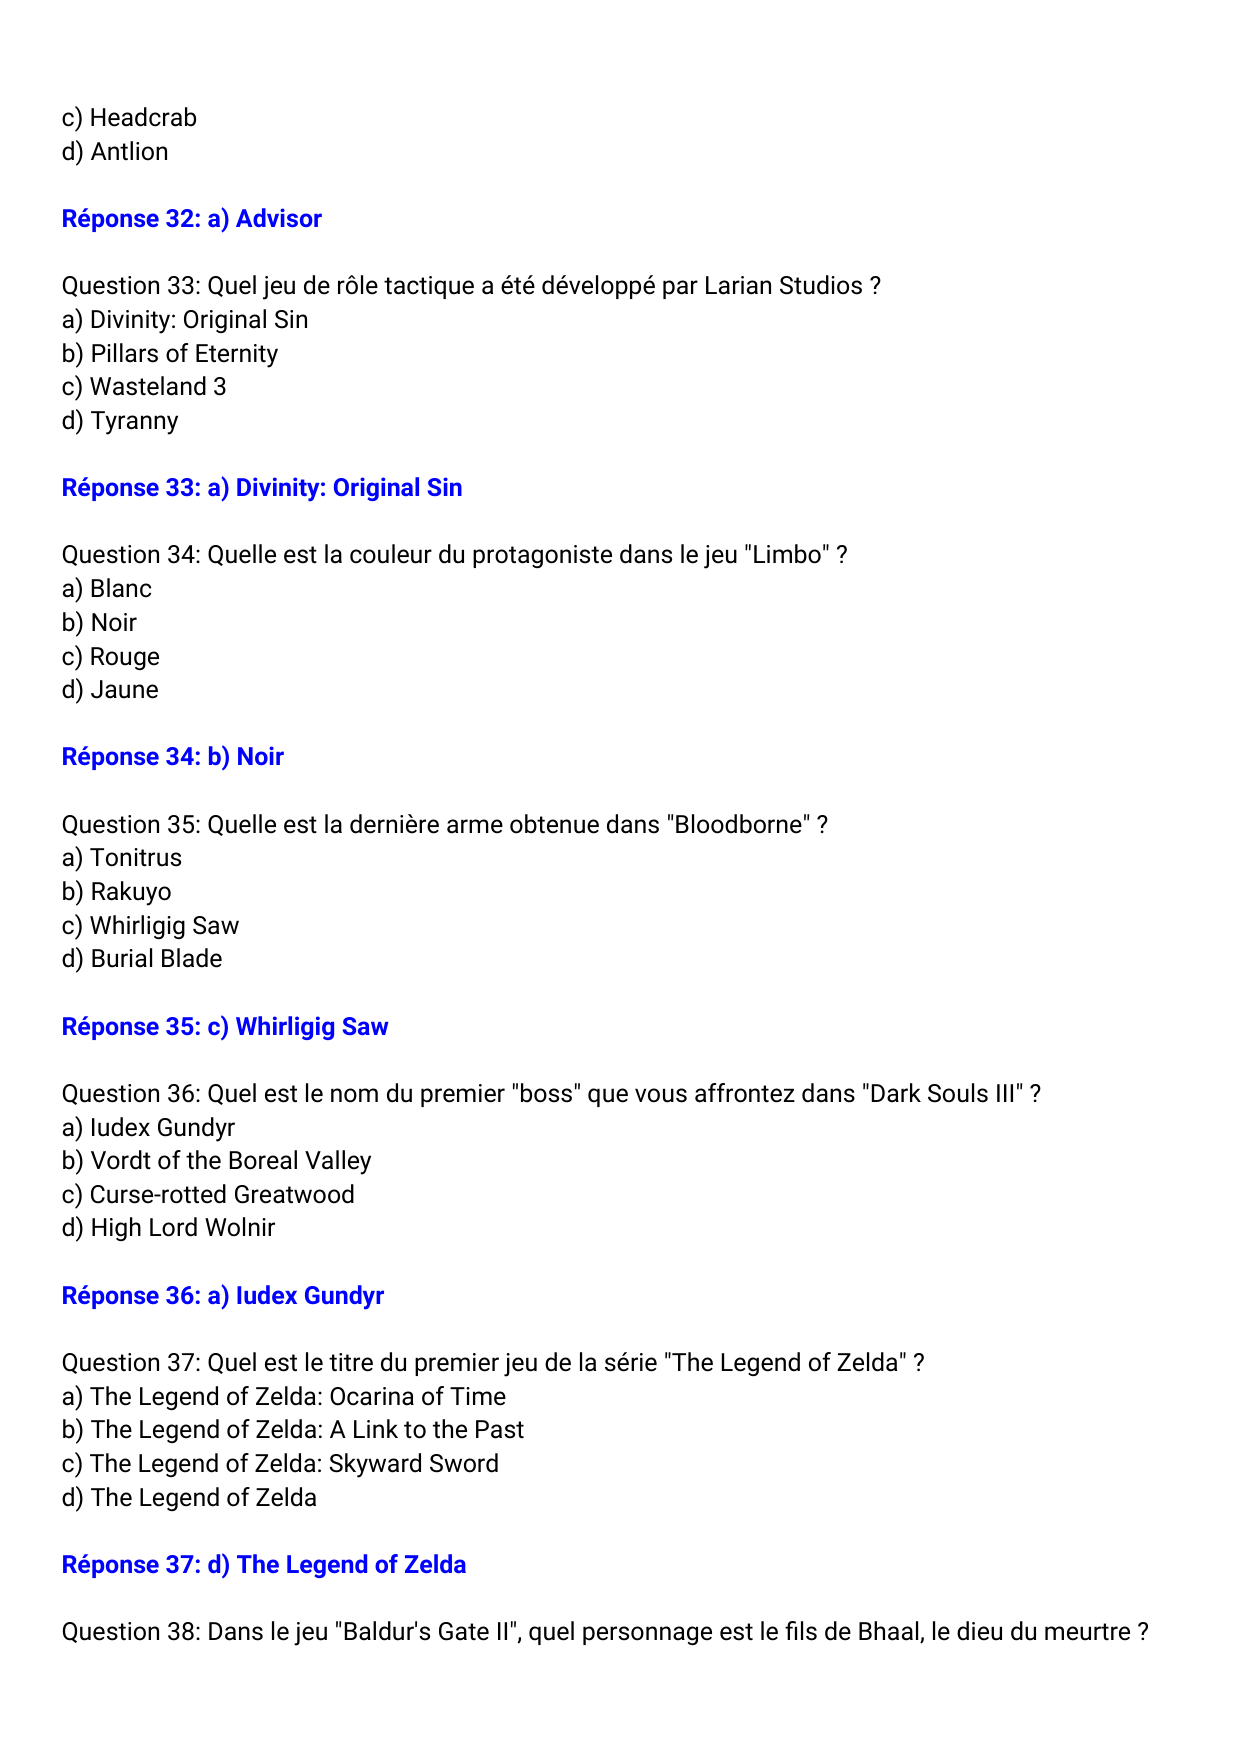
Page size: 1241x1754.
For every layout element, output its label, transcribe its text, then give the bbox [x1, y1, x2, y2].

text c) Headcrab [61, 103, 1183, 133]
text c) Whirligig Saw [61, 911, 1183, 940]
text Réponse 36: a) Iudex Gundyr [61, 1281, 1183, 1310]
text b) Vordt of the Boreal Valley [61, 1146, 1183, 1176]
text d) Antlion [61, 137, 1183, 166]
text b) The Legend of Zelda: A Link to the Past [61, 1416, 1183, 1445]
text d) High Lord Wolnir [61, 1214, 1183, 1243]
text c) Rouge [61, 642, 1183, 671]
text Réponse 34: b) Noir [61, 743, 1183, 772]
text b) Pillars of Eternity [61, 339, 1183, 368]
text b) Noir [61, 608, 1183, 637]
text a) Iudex Gundyr [61, 1113, 1183, 1142]
text a) Blanc [61, 574, 1183, 604]
text d) Jaune [61, 675, 1183, 704]
text Question 33: Quel jeu de rôle tactique a été développé par Larian Studios ? [61, 272, 1183, 301]
text b) Rakuyo [61, 877, 1183, 906]
text Question 35: Quelle est la dernière arme obtenue dans "Bloodborne" ? [61, 810, 1183, 839]
text d) The Legend of Zelda [61, 1483, 1183, 1512]
text Question 36: Quel est le nom du premier "boss" que vous affrontez dans "Dark Souls III" ? [61, 1079, 1183, 1108]
text Question 34: Quelle est la couleur du protagoniste dans le jeu "Limbo" ? [61, 541, 1183, 570]
text Question 37: Quel est le titre du premier jeu de la série "The Legend of Zelda" ? [61, 1348, 1183, 1377]
text d) Burial Blade [61, 944, 1183, 974]
text d) Tyranny [61, 406, 1183, 435]
text a) Tonitrus [61, 843, 1183, 873]
text Réponse 37: d) The Legend of Zelda [61, 1550, 1183, 1579]
text c) Curse-rotted Greatwood [61, 1180, 1183, 1209]
text a) The Legend of Zelda: Ocarina of Time [61, 1382, 1183, 1411]
text Question 38: Dans le jeu "Baldur's Gate II", quel personnage est le fils de Bhaal, le dieu du meurtre ? [61, 1617, 1183, 1647]
text c) Wasteland 3 [61, 372, 1183, 402]
text c) The Legend of Zelda: Skyward Sword [61, 1449, 1183, 1478]
text a) Divinity: Original Sin [61, 305, 1183, 334]
text Réponse 35: c) Whirligig Saw [61, 1012, 1183, 1041]
text Réponse 32: a) Advisor [61, 204, 1183, 233]
text Réponse 33: a) Divinity: Original Sin [61, 473, 1183, 503]
